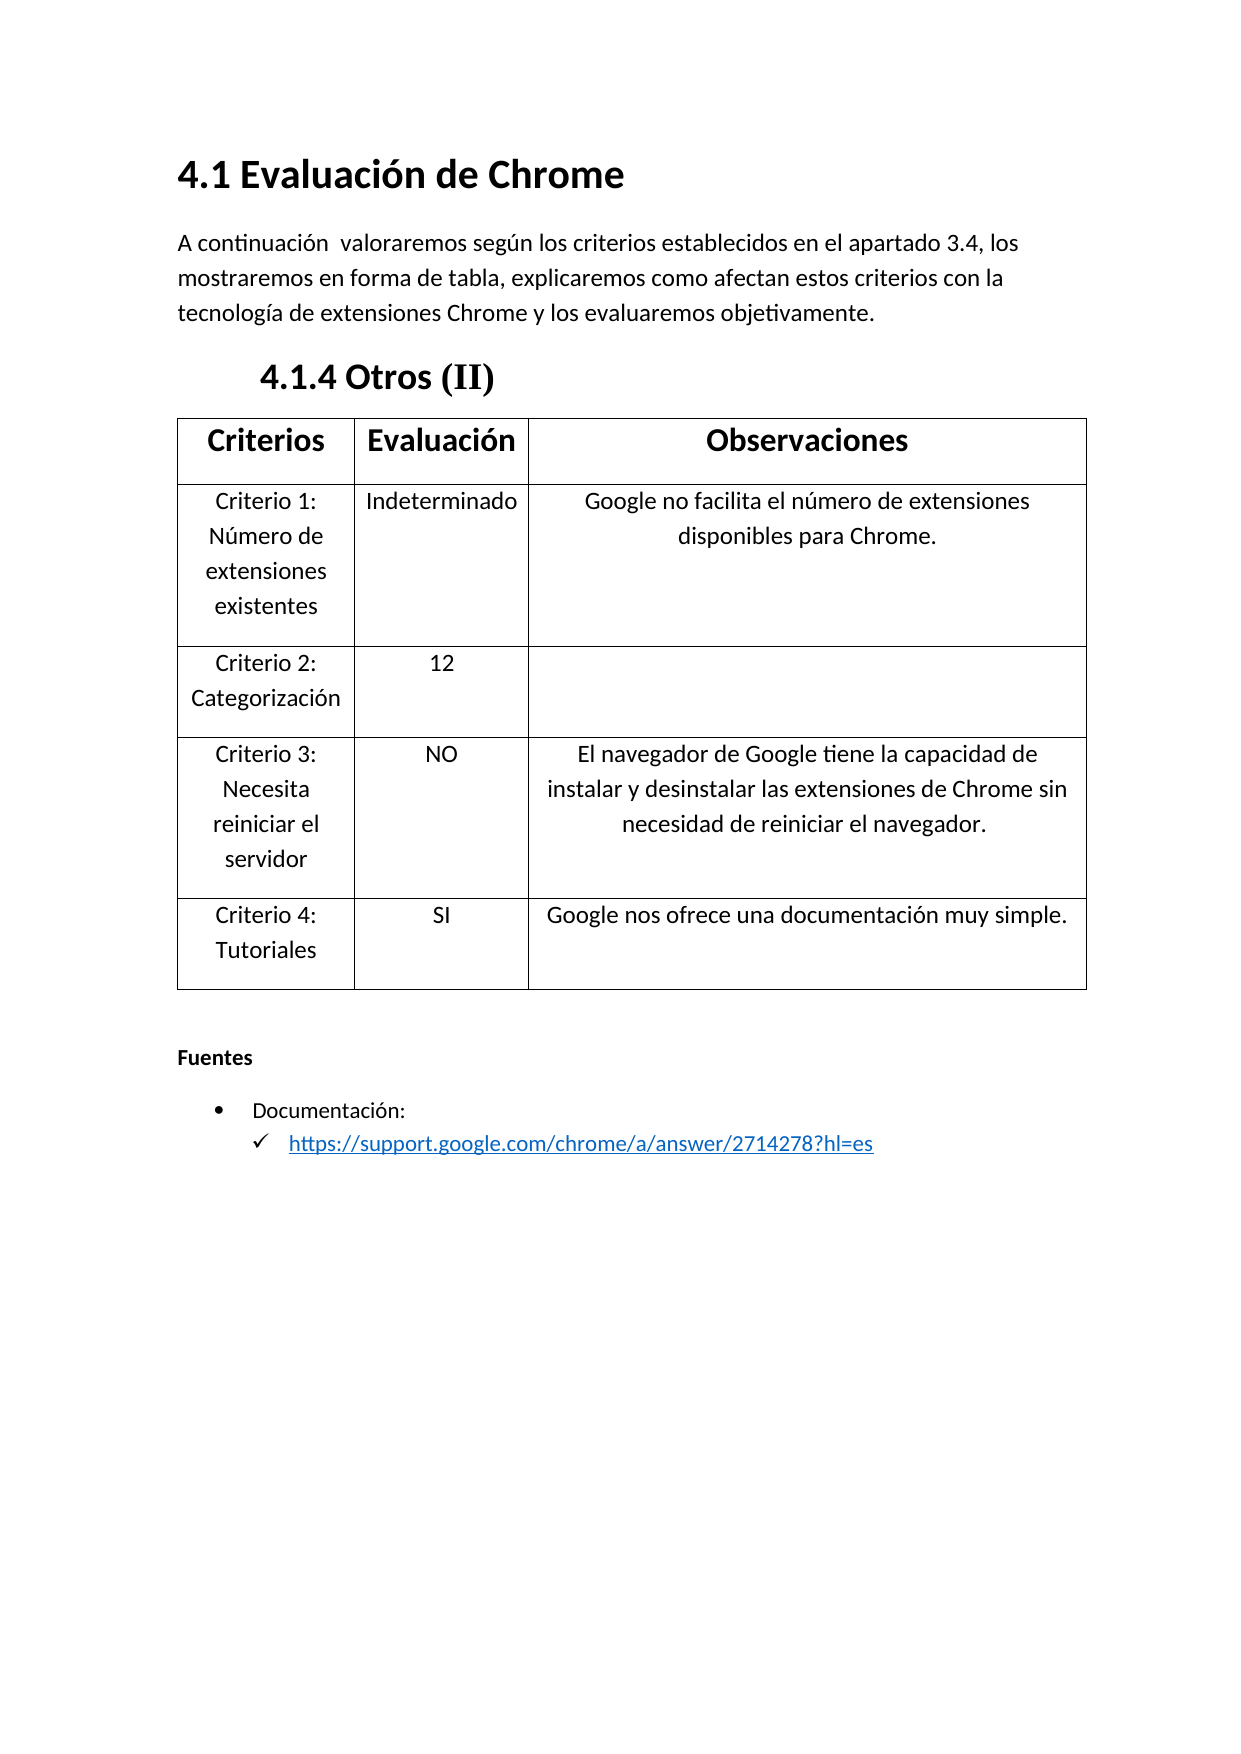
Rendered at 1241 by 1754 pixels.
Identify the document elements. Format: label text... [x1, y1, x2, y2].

table_cell Criterio 4: Tutoriales [178, 899, 354, 989]
table_cell Google no facilita el número de extensiones disponibles para Chrome. [529, 485, 1086, 646]
text Fuentes [177, 1043, 1063, 1071]
list https://support.google.com/chrome/a/answer/2714278?hl=es [251, 1129, 1063, 1157]
table_cell Criterio 1: Número de extensiones existentes [178, 485, 354, 646]
table_cell El navegador de Google tiene la capacidad de instalar y desinstalar las extensiones de Chrome sin necesidad de reiniciar el navegador. [529, 738, 1086, 898]
list 4.1.4 Otros (II) [260, 353, 1063, 398]
text A continuación valoraremos según los criterios establecidos en el apartado 3.4, los mostraremos en forma de tabla, explicaremos como afectan estos criterios con la tecnología de extensiones Chrome y los evaluaremos objetivamente. [177, 227, 1063, 327]
table_cell 12 [355, 647, 528, 737]
table_cell NO [355, 738, 528, 898]
table_header Evaluación [355, 419, 528, 484]
table_cell Google nos ofrece una documentación muy simple. [529, 899, 1086, 989]
table_cell SI [355, 899, 528, 989]
text 4.1 Evaluación de Chrome [177, 148, 1063, 198]
table_cell Indeterminado [355, 485, 528, 646]
table_cell Criterio 2: Categorización [178, 647, 354, 737]
table_cell Criterio 3: Necesita reiniciar el servidor [178, 738, 354, 898]
table_cell [529, 647, 1086, 737]
list Documentación: [215, 1096, 1063, 1124]
table_header Observaciones [529, 419, 1086, 484]
table_header Criterios [178, 419, 354, 484]
